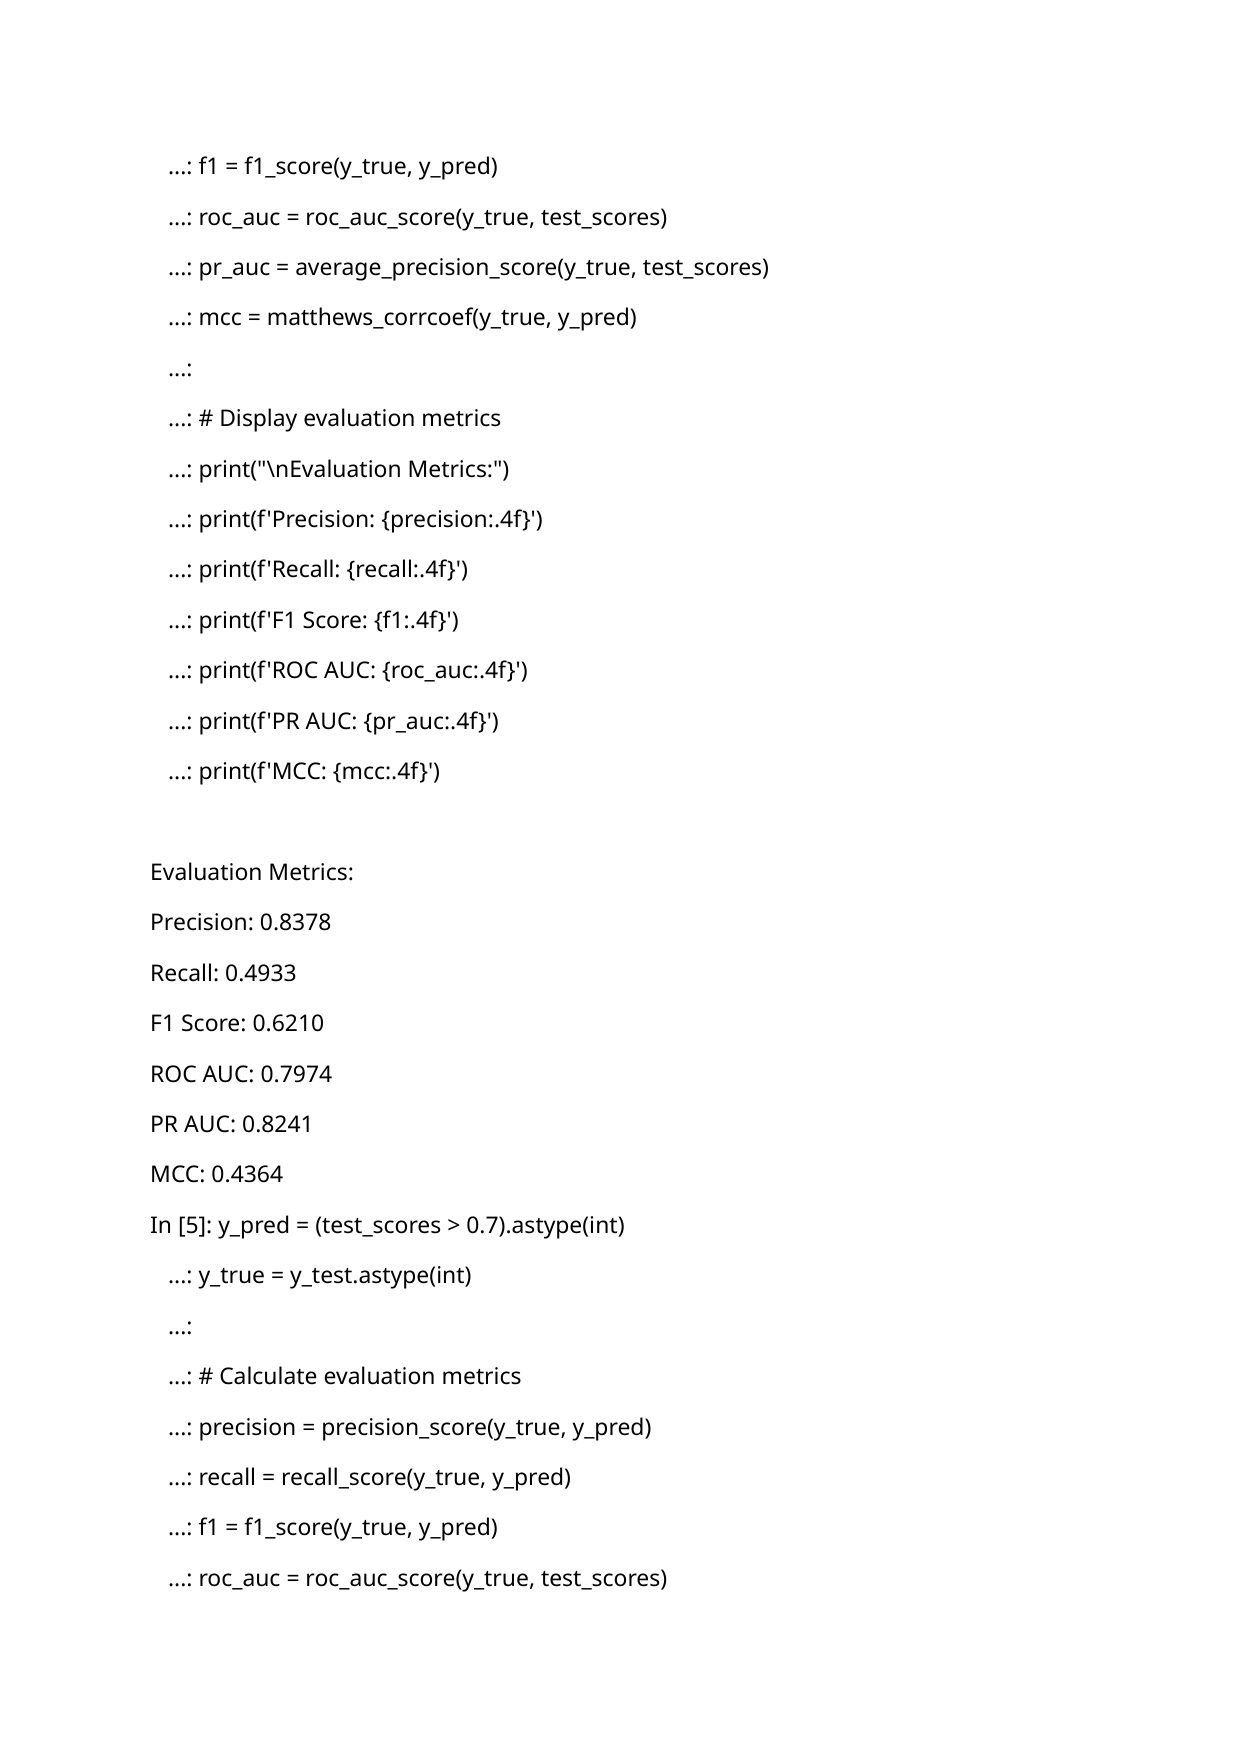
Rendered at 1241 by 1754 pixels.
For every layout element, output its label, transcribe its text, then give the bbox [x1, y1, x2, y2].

text ...: pr_auc = average_precision_score(y_true, test_scores) [150, 251, 1090, 282]
text Precision: 0.8378 [150, 906, 1090, 937]
text ...: mcc = matthews_corrcoef(y_true, y_pred) [150, 301, 1090, 332]
text In [5]: y_pred = (test_scores > 0.7).astype(int) [150, 1209, 1090, 1240]
text ...: # Display evaluation metrics [150, 402, 1090, 433]
text Recall: 0.4933 [150, 957, 1090, 988]
text ...: [150, 1309, 1090, 1341]
text ...: recall = recall_score(y_true, y_pred) [150, 1461, 1090, 1492]
text ...: f1 = f1_score(y_true, y_pred) [150, 150, 1090, 181]
text ...: # Calculate evaluation metrics [150, 1360, 1090, 1391]
text ...: print(f'PR AUC: {pr_auc:.4f}') [150, 704, 1090, 736]
text ...: y_true = y_test.astype(int) [150, 1259, 1090, 1290]
text ...: f1 = f1_score(y_true, y_pred) [150, 1511, 1090, 1542]
text ...: print(f'ROC AUC: {roc_auc:.4f}') [150, 654, 1090, 685]
text ...: print(f'Precision: {precision:.4f}') [150, 503, 1090, 534]
text Evaluation Metrics: [150, 856, 1090, 887]
text ...: [150, 352, 1090, 383]
text PR AUC: 0.8241 [150, 1108, 1090, 1139]
text MCC: 0.4364 [150, 1158, 1090, 1189]
text ...: print(f'Recall: {recall:.4f}') [150, 553, 1090, 584]
text ...: print("\nEvaluation Metrics:") [150, 452, 1090, 484]
text ...: roc_auc = roc_auc_score(y_true, test_scores) [150, 200, 1090, 232]
text ...: roc_auc = roc_auc_score(y_true, test_scores) [150, 1562, 1090, 1593]
text ...: print(f'MCC: {mcc:.4f}') [150, 755, 1090, 786]
text F1 Score: 0.6210 [150, 1007, 1090, 1038]
text ROC AUC: 0.7974 [150, 1057, 1090, 1089]
text ...: print(f'F1 Score: {f1:.4f}') [150, 604, 1090, 635]
text ...: precision = precision_score(y_true, y_pred) [150, 1410, 1090, 1442]
